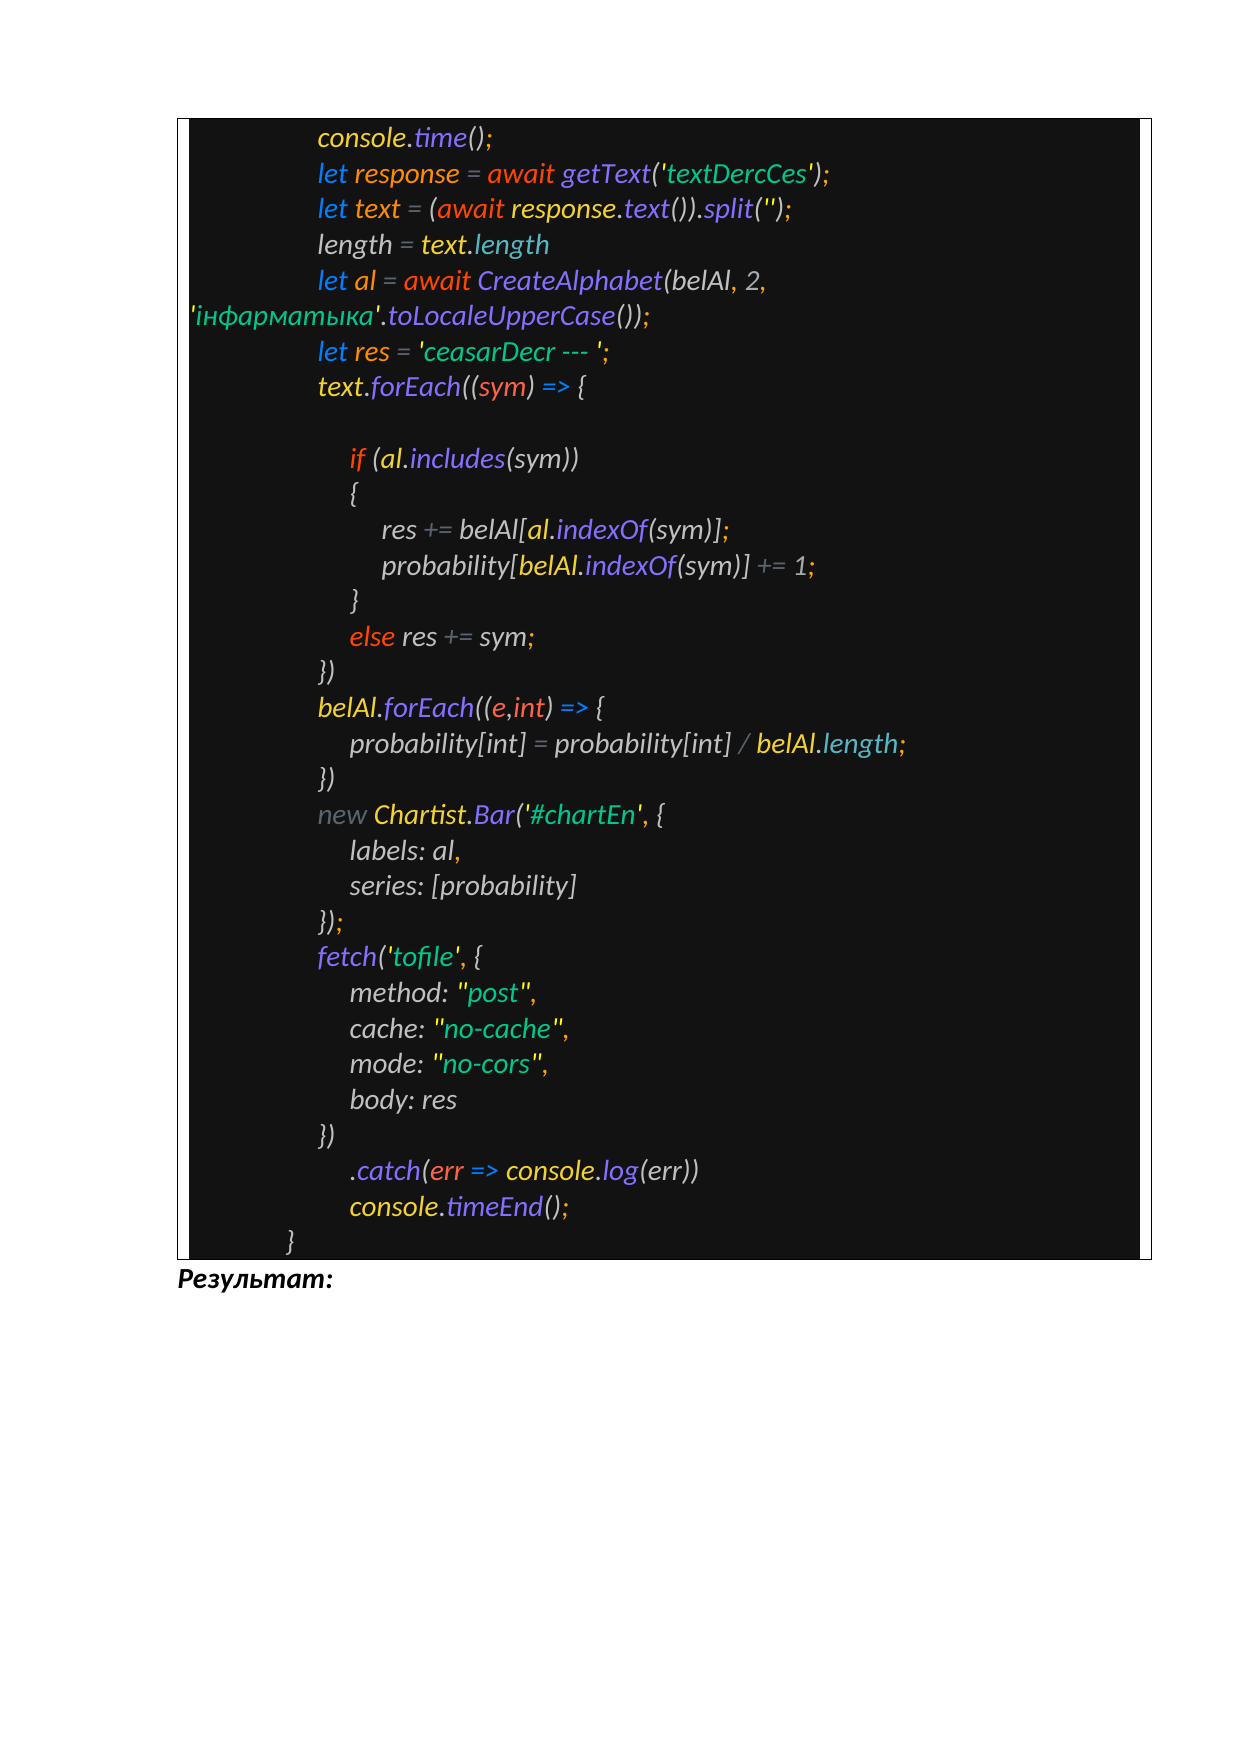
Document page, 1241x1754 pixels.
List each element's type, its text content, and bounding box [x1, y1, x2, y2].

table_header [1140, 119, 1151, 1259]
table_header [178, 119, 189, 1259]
text Результат: [177, 1260, 1152, 1296]
